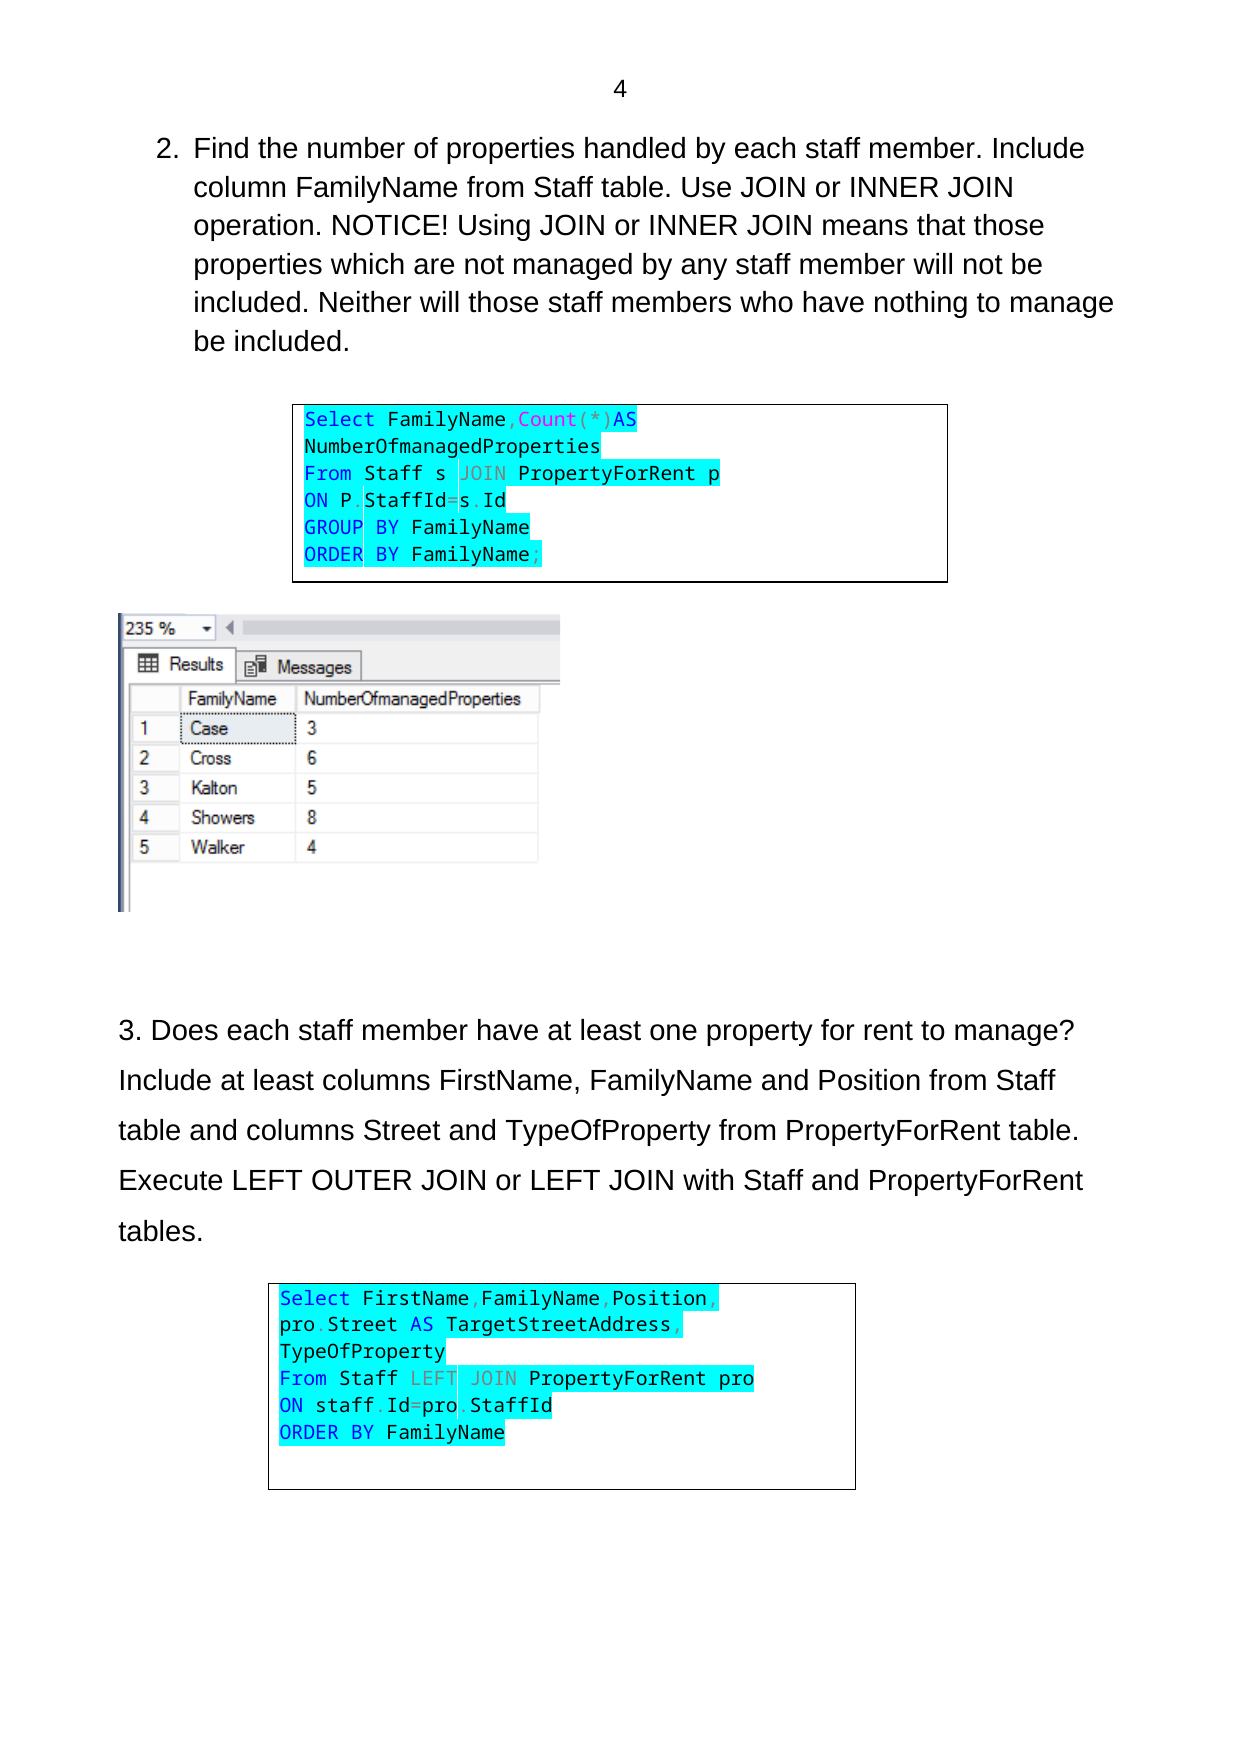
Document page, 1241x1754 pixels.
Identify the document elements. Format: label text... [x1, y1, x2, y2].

table_header Select FamilyName,Count(*)AS NumberOfmanagedProperties From Staff s JOIN PropertyForRent p ON P.StaffId=s.Id GROUP BY FamilyName ORDER BY FamilyName; [293, 405, 947, 581]
list Find the number of properties handled by each staff member. Include column FamilyName from Staff table. Use JOIN or INNER JOIN operation. NOTICE! Using JOIN or INNER JOIN means that those properties which are not managed by any staff member will not be included. Neither will those staff members who have nothing to manage be included. [156, 131, 1122, 358]
table_header Select FirstName,FamilyName,Position, pro.Street AS TargetStreetAddress, TypeOfProperty From Staff LEFT JOIN PropertyForRent pro ON staff.Id=pro.StaffId ORDER BY FamilyName [269, 1284, 855, 1489]
picture [118, 613, 561, 912]
text 3. Does each staff member have at least one property for rent to manage? Include at least columns FirstName, FamilyName and Position from Staff table and columns Street and TypeOfProperty from PropertyForRent table. Execute LEFT OUTER JOIN or LEFT JOIN with Staff and PropertyForRent tables. [118, 1012, 1122, 1247]
